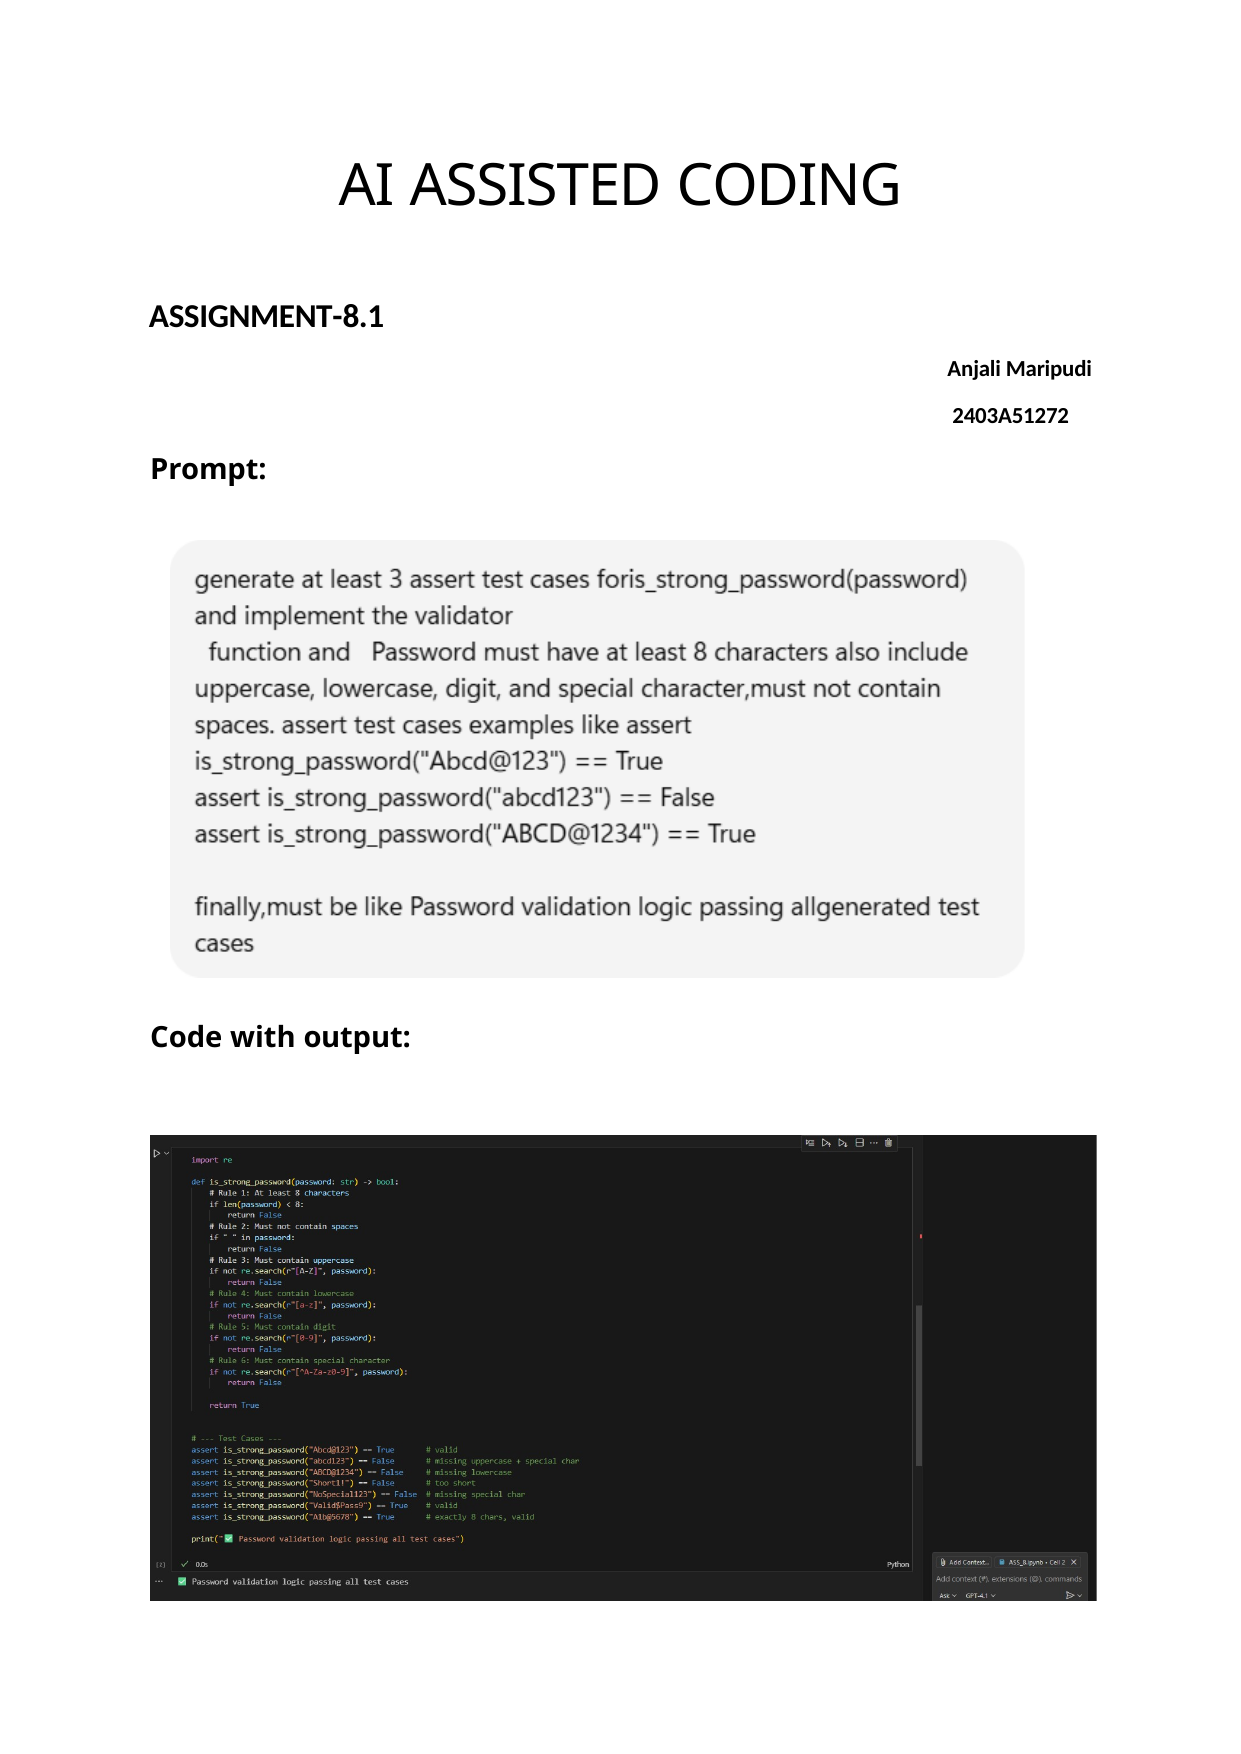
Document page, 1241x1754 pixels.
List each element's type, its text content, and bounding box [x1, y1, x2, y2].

text ASSIGNMENT-8.1 [149, 295, 1092, 335]
picture [150, 1135, 1097, 1601]
text Prompt: [150, 449, 1093, 488]
text 2403A51272 [898, 402, 1093, 429]
text Anjali Maripudi [898, 354, 1093, 382]
text Code with output: [150, 1017, 1093, 1056]
picture [170, 540, 1025, 978]
title AI ASSISTED CODING [149, 152, 1093, 219]
